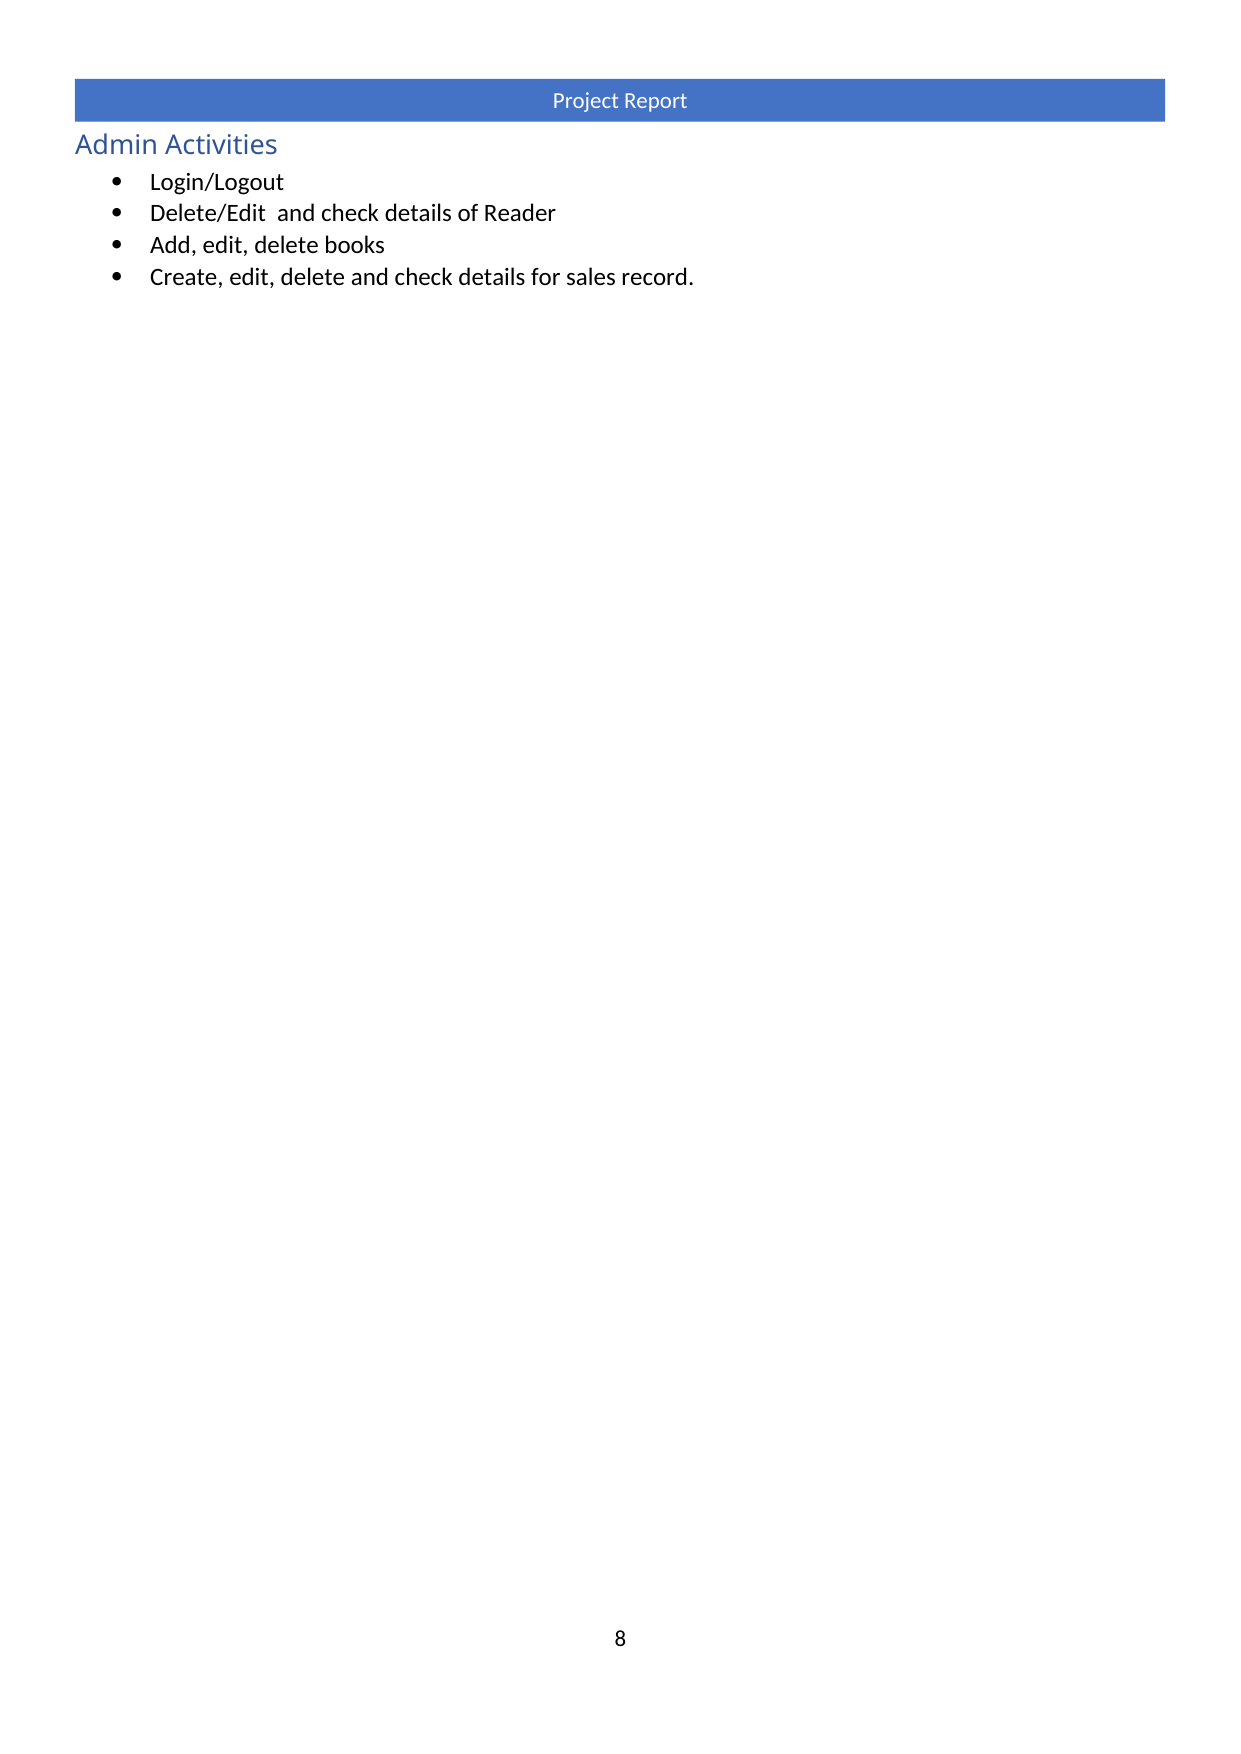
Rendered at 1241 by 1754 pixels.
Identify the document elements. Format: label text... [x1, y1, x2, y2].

list Create, edit, delete and check details for sales record. [112, 262, 1165, 292]
list Add, edit, delete books [112, 229, 1165, 260]
list Delete/Edit and check details of Reader [112, 198, 1165, 228]
subtitle Admin Activities [75, 122, 1165, 163]
list Login/Logout [112, 166, 1165, 196]
